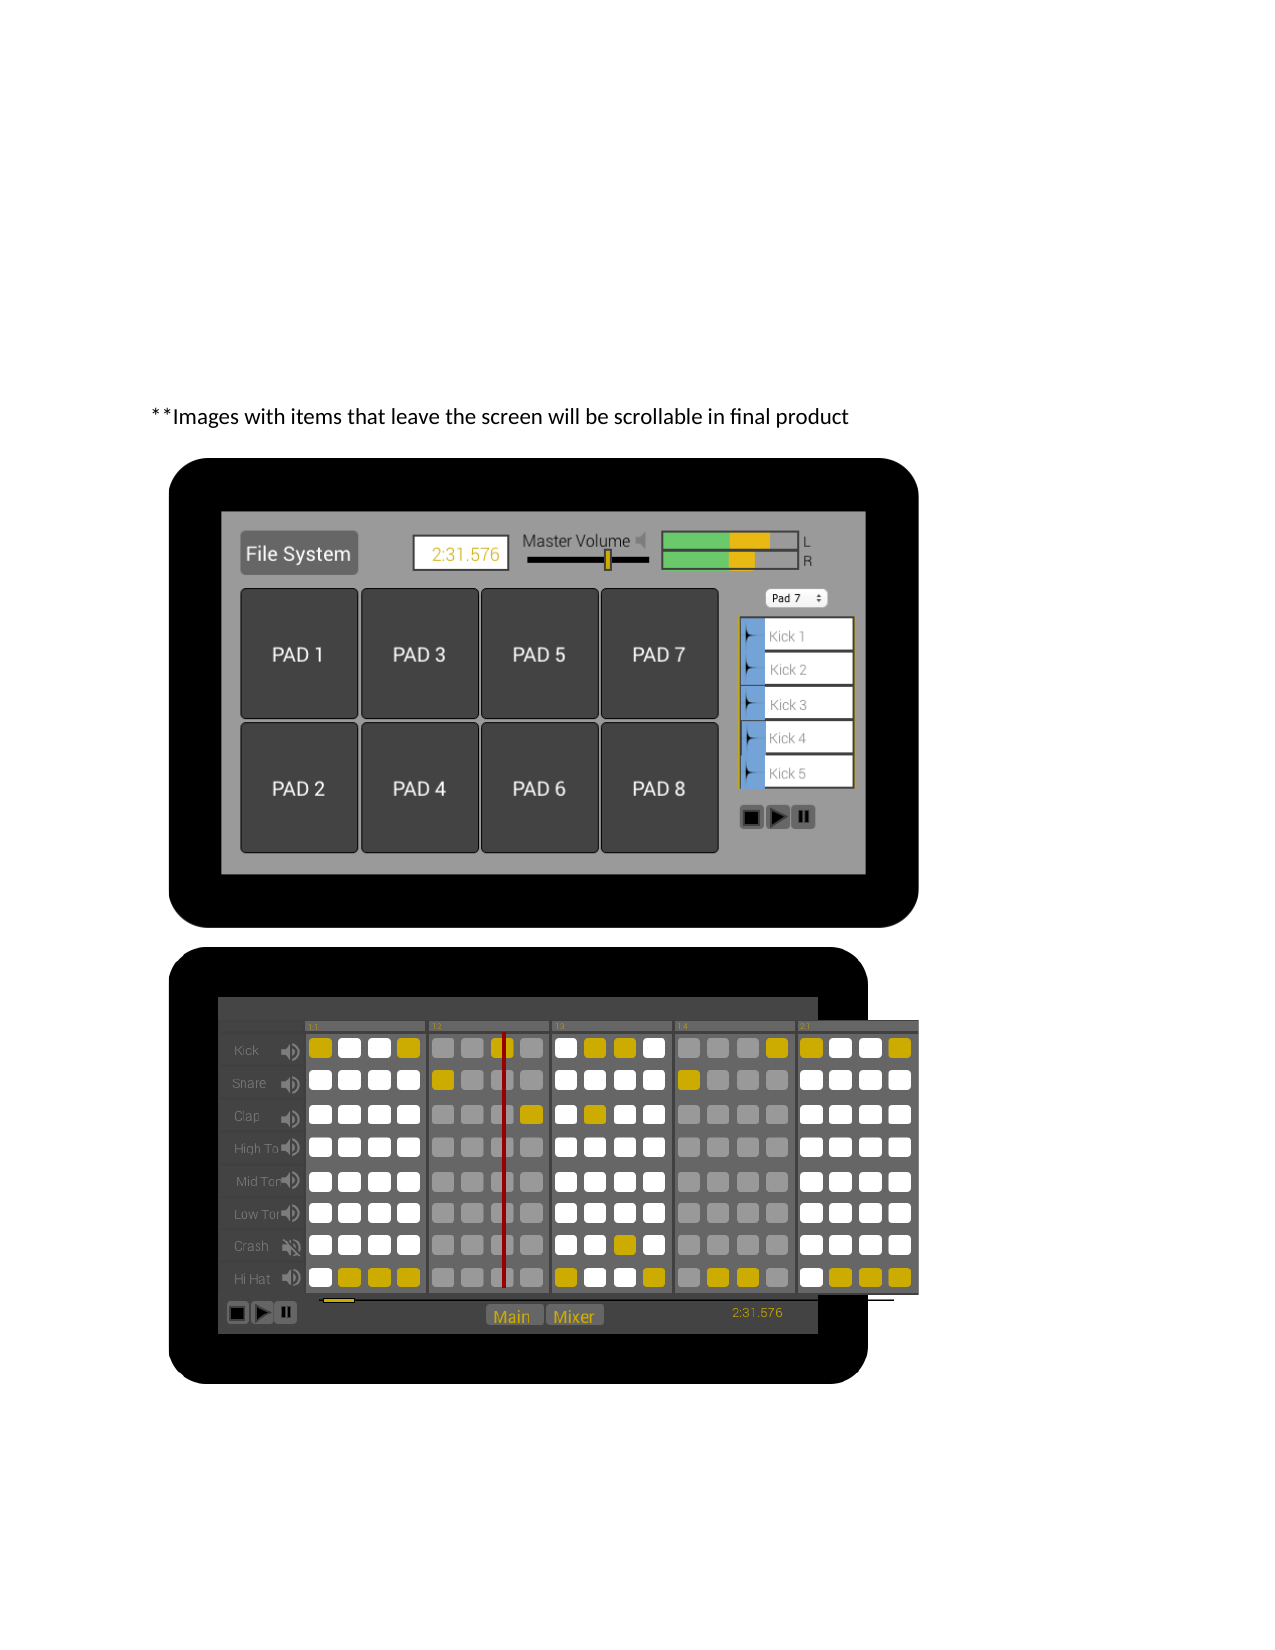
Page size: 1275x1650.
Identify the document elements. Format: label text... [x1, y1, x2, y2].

text **Images with items that leave the screen will be scrollable in final product [150, 402, 1125, 430]
